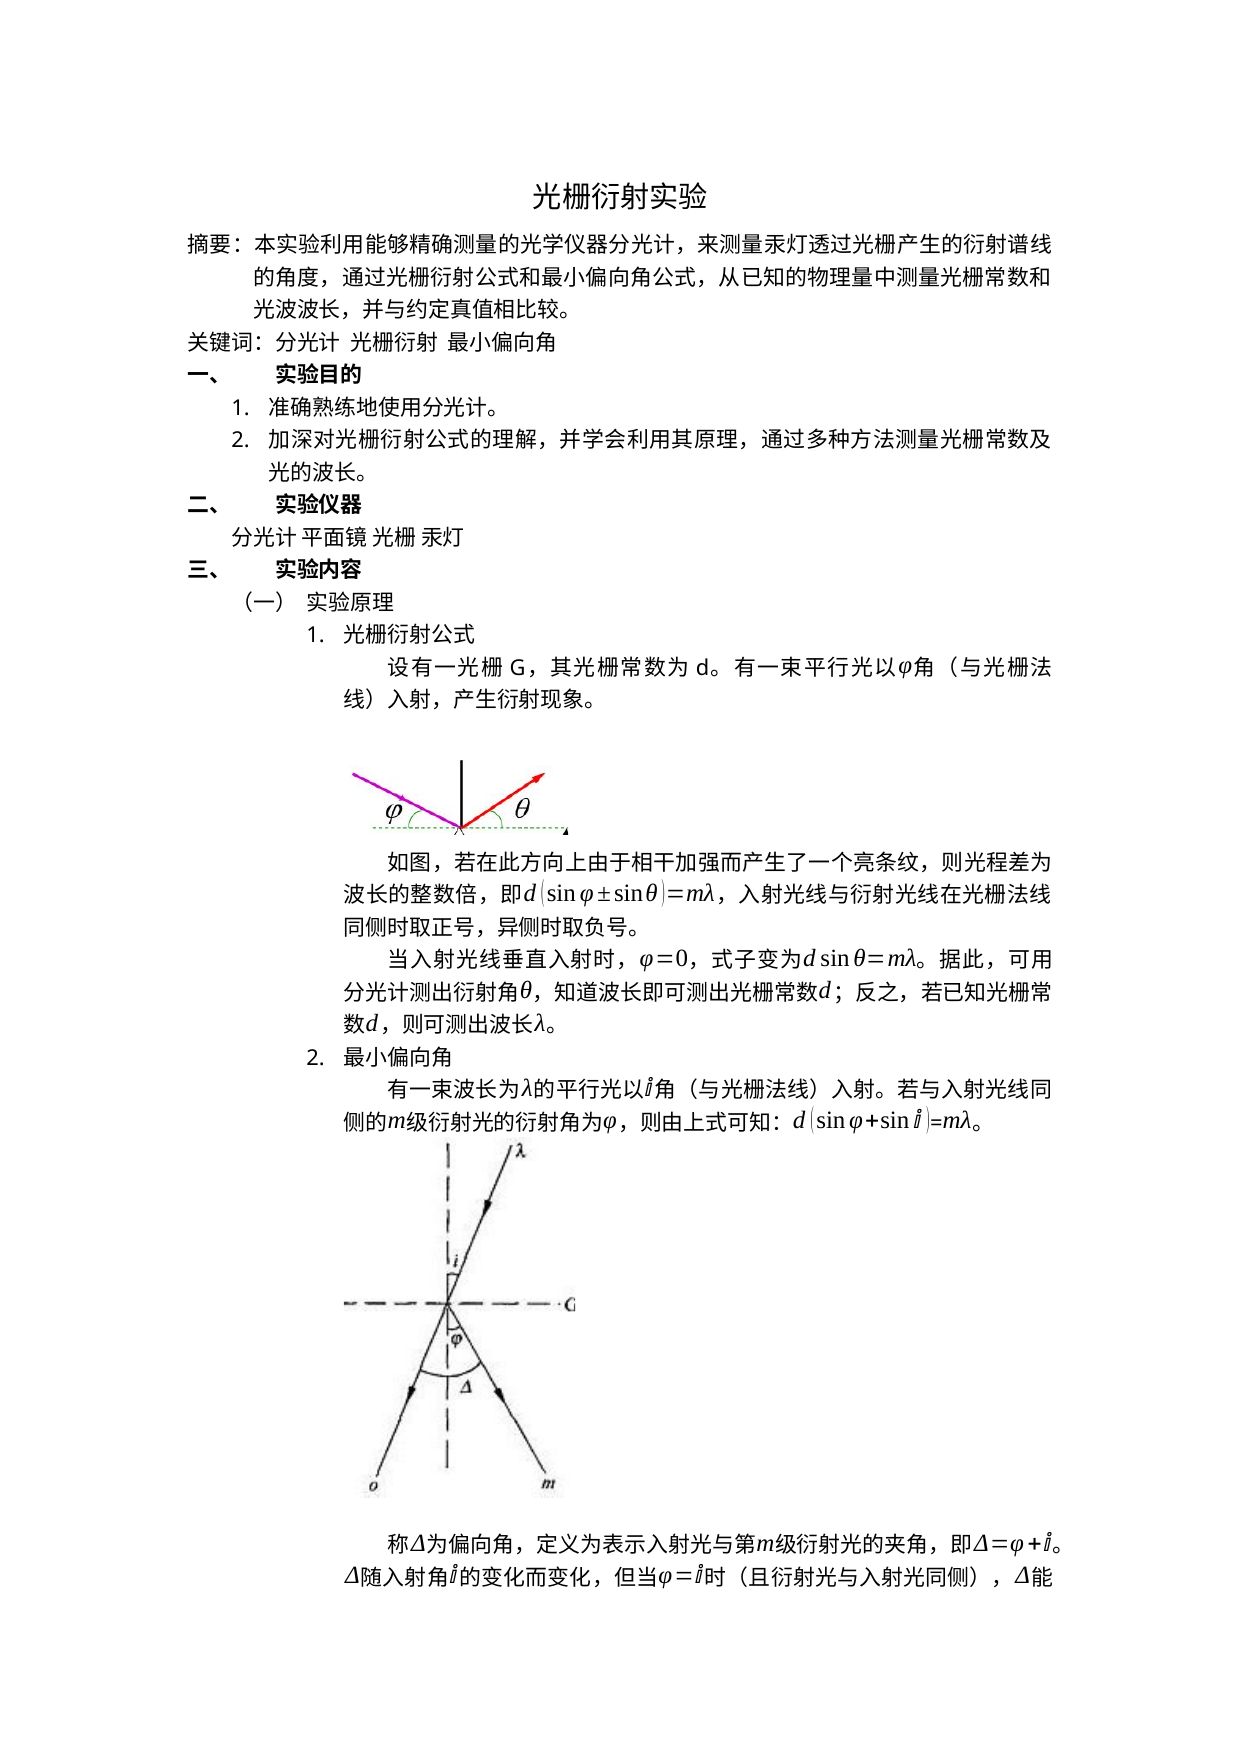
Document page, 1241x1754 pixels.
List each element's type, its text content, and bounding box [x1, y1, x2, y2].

list 实验内容 [187, 552, 1053, 584]
list 光栅衍射公式 [306, 617, 1053, 649]
text 关键词：分光计 光栅衍射 最小偏向角 [187, 324, 1053, 357]
picture [343, 1137, 575, 1498]
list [344, 1527, 1053, 1592]
list 实验仪器 [187, 487, 1053, 519]
list 分光计 平面镜 光栅 汞灯 [231, 519, 1053, 552]
picture [349, 714, 569, 835]
list 有一束波长为的平行光以角（与光栅法线）入射。若与入射光线同侧的级衍射光的衍射角为，则由上式可知：=。 [344, 1072, 1053, 1137]
list 最小偏向角 [306, 1039, 1053, 1072]
list 如图，若在此方向上由于相干加强而产生了一个亮条纹，则光程差为波长的整数倍，即，入射光线与衍射光线在光栅法线同侧时取正号，异侧时取负号。 [344, 844, 1053, 942]
text 光栅衍射实验 [187, 162, 1053, 227]
list 准确熟练地使用分光计。 [231, 389, 1053, 422]
list 设有一光栅G，其光栅常数为d。有一束平行光以角（与光栅法线）入射，产生衍射现象。 [344, 649, 1053, 714]
text 摘要：本实验利用能够精确测量的光学仪器分光计，来测量汞灯透过光栅产生的衍射谱线的角度，通过光栅衍射公式和最小偏向角公式，从已知的物理量中测量光栅常数和光波波长，并与约定真值相比较。 [187, 227, 1053, 324]
list 加深对光栅衍射公式的理解，并学会利用其原理，通过多种方法测量光栅常数及光的波长。 [231, 422, 1053, 487]
list 当入射光线垂直入射时，，式子变为。据此，可用分光计测出衍射角，知道波长即可测出光栅常数；反之，若已知光栅常数，则可测出波长。 [344, 942, 1053, 1039]
list 实验目的 [187, 357, 1053, 389]
list 实验原理 [231, 584, 1053, 617]
